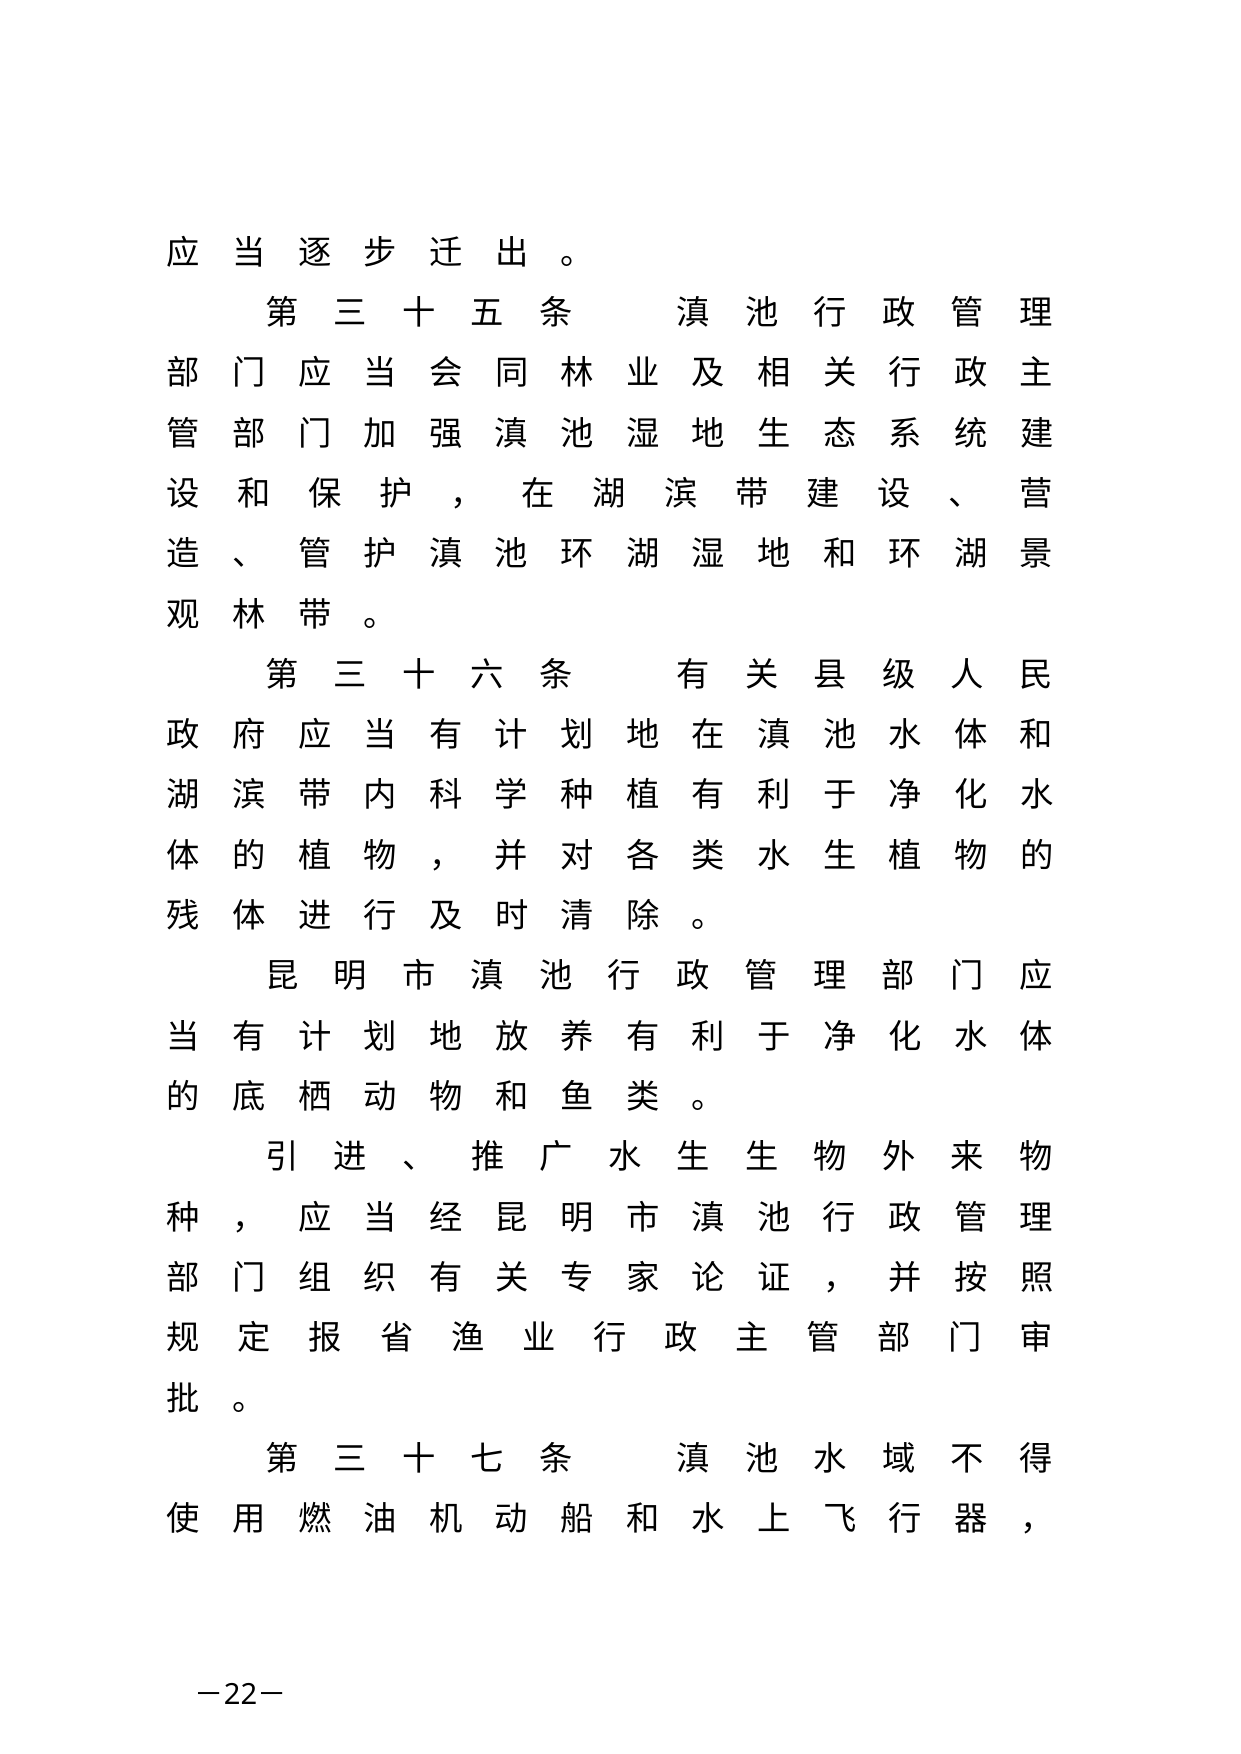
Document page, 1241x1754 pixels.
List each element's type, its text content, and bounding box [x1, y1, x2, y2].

text 昆明市滇池行政管理部门应当有计划地放养有利于净化水体的底栖动物和鱼类。 [167, 943, 1085, 1124]
text 引进、推广水生生物外来物种，应当经昆明市滇池行政管理部门组织有关专家论证，并按照规定报省渔业行政主管部门审批。 [167, 1124, 1085, 1426]
text 第三十五条 滇池行政管理部门应当会同林业及相关行政主管部门加强滇池湿地生态系统建设和保护，在湖滨带建设、营造、管护滇池环湖湿地和环湖景观林带。 [167, 280, 1085, 642]
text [167, 219, 1085, 280]
text 第三十六条 有关县级人民政府应当有计划地在滇池水体和湖滨带内科学种植有利于净化水体的植物，并对各类水生植物的残体进行及时清除。 [167, 642, 1085, 943]
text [167, 1426, 1085, 1546]
